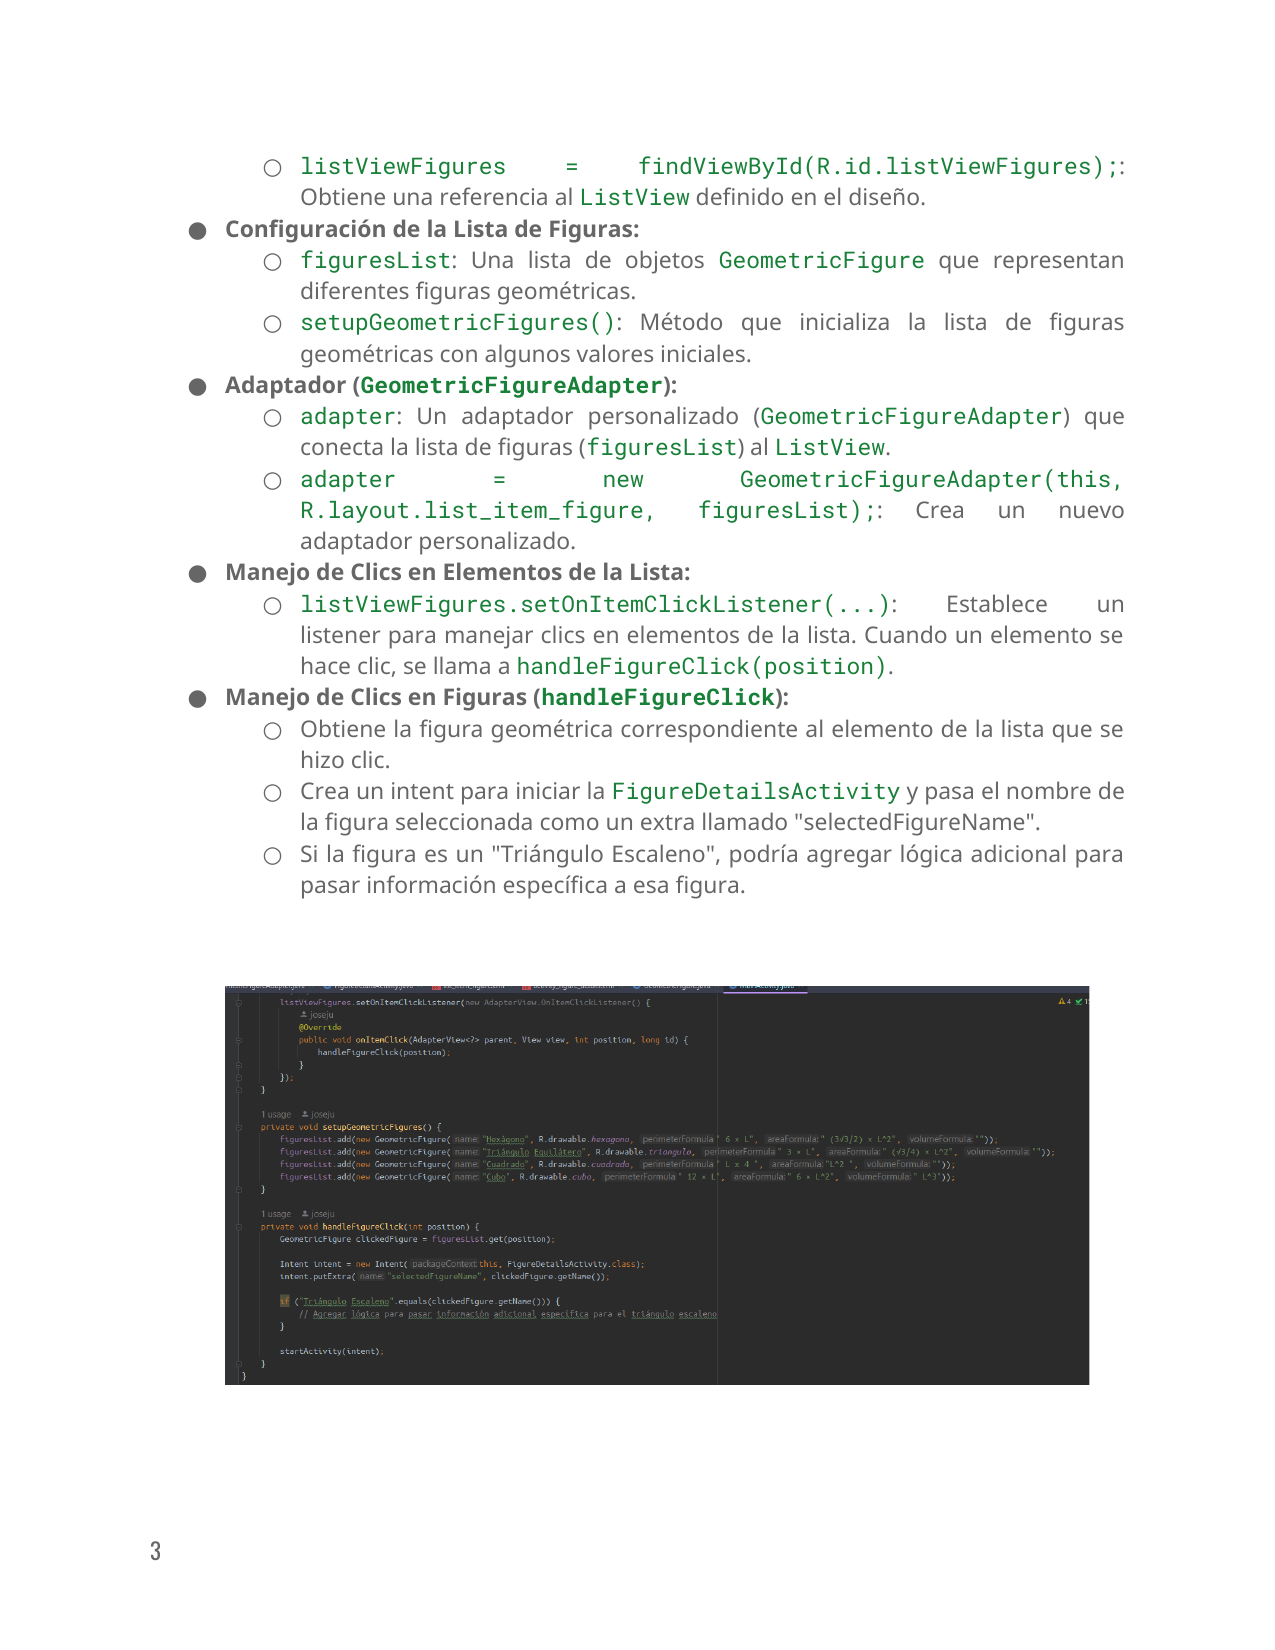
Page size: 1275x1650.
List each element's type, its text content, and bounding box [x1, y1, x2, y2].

list setupGeometricFigures(): Método que inicializa la lista de figuras geométricas con algunos valores iniciales. [262, 306, 1125, 369]
list Si la figura es un "Triángulo Escaleno", podría agregar lógica adicional para pasar información específica a esa figura. [262, 837, 1125, 900]
list adapter = new GeometricFigureAdapter(this, R.layout.list_item_figure, figuresList);: Crea un nuevo adaptador personalizado. [262, 462, 1125, 556]
list figuresList: Una lista de objetos GeometricFigure que representan diferentes figuras geométricas. [262, 244, 1125, 306]
list listViewFigures.setOnItemClickListener(...): Establece un listener para manejar clics en elementos de la lista. Cuando un elemento se hace clic, se llama a handleFigureClick(position). [262, 587, 1125, 681]
list Configuración de la Lista de Figuras: [187, 212, 1125, 244]
list Manejo de Clics en Elementos de la Lista: [187, 556, 1125, 587]
list adapter: Un adaptador personalizado (GeometricFigureAdapter) que conecta la lista de figuras (figuresList) al ListView. [262, 400, 1125, 462]
picture [225, 986, 1090, 1385]
list Obtiene la figura geométrica correspondiente al elemento de la lista que se hizo clic. [262, 712, 1125, 775]
list Adaptador (GeometricFigureAdapter): [187, 369, 1125, 400]
list Manejo de Clics en Figuras (handleFigureClick): [187, 681, 1125, 712]
list Crea un intent para iniciar la FigureDetailsActivity y pasa el nombre de la figura seleccionada como un extra llamado "selectedFigureName". [262, 775, 1125, 837]
list listViewFigures = findViewById(R.id.listViewFigures);: Obtiene una referencia al ListView definido en el diseño. [262, 150, 1125, 212]
